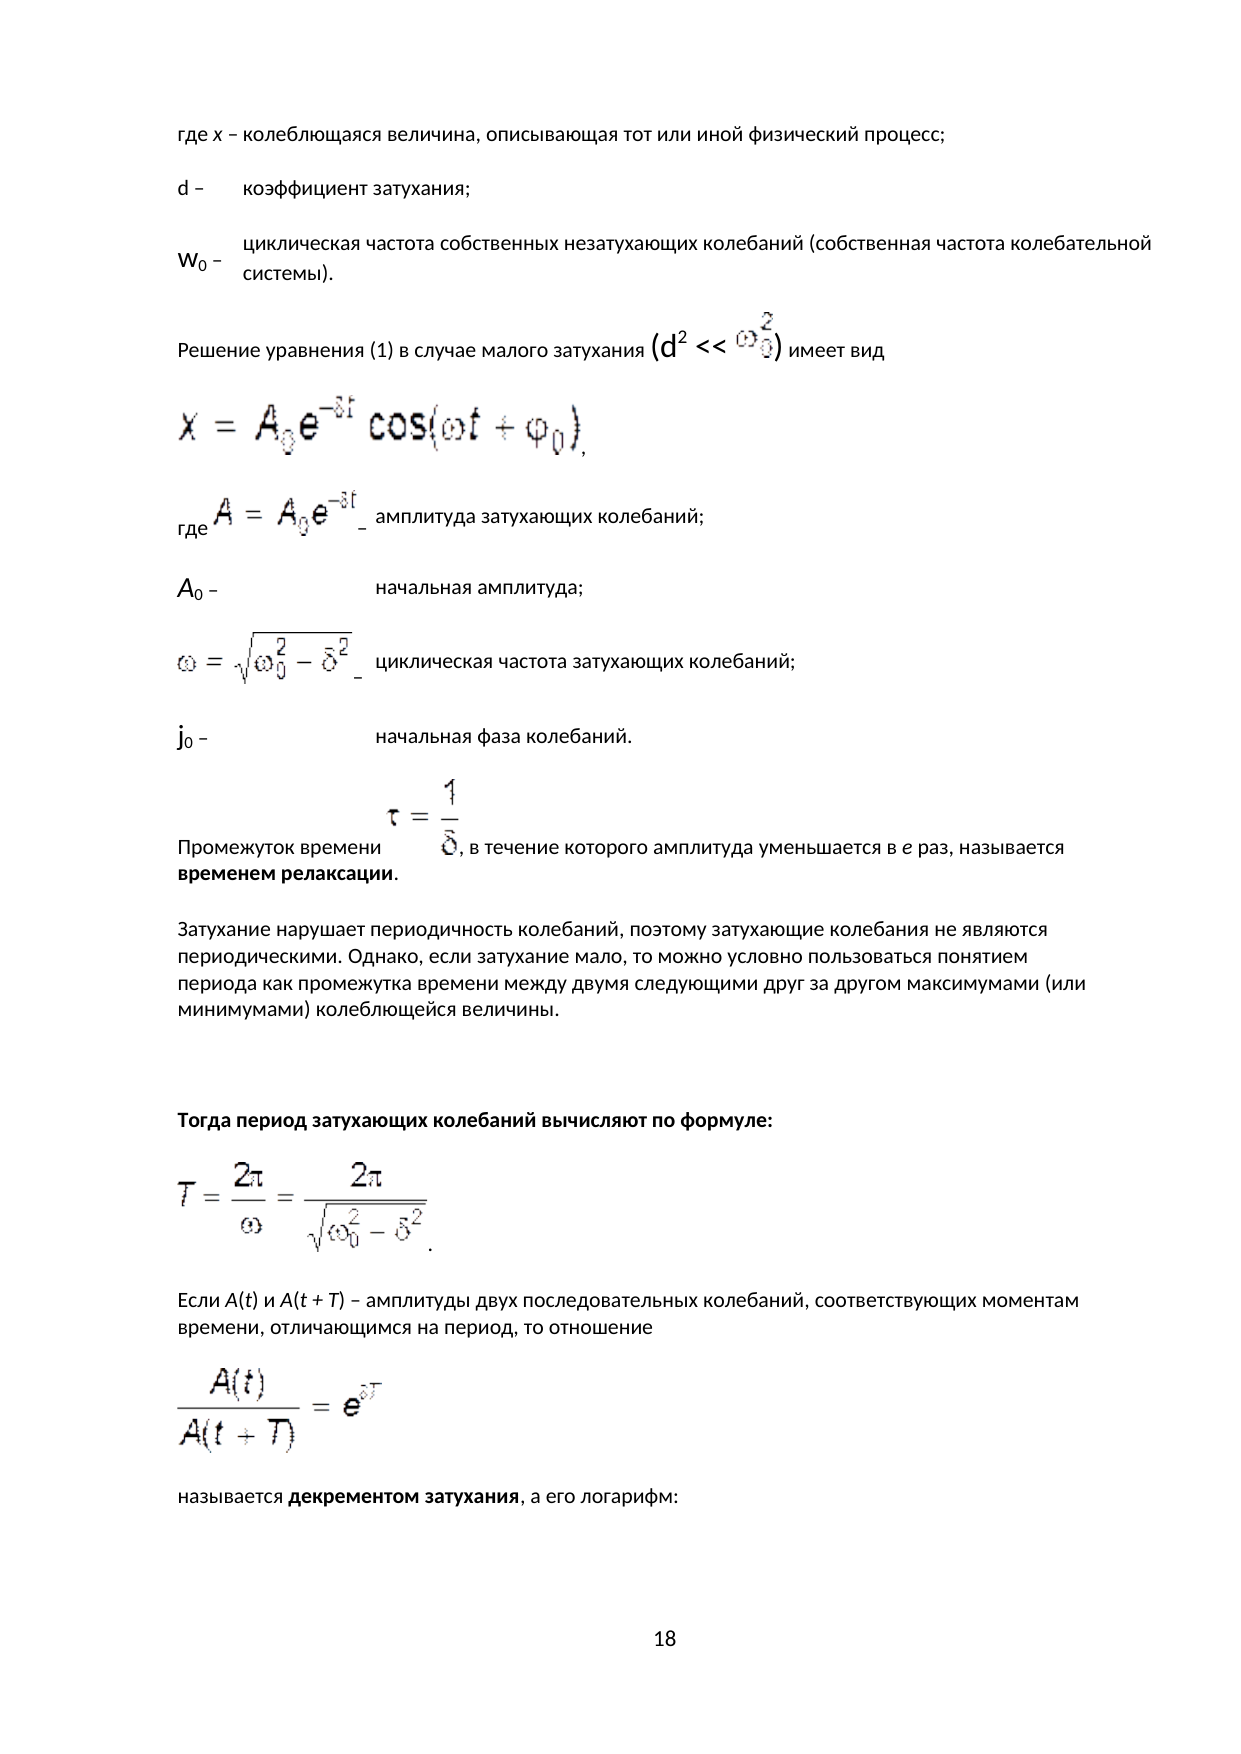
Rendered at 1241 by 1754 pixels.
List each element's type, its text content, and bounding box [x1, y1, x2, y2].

text Затухание нарушает периодичность колебаний, поэтому затухающие колебания не являются периодическими. Однако, если затухание мало, то можно условно пользоваться понятием периода как промежутка времени между двумя следующими друг за другом максимумами (или минимумами) колеблющейся величины. [177, 915, 1113, 1077]
table_cell w0 – [176, 227, 241, 312]
picture [177, 632, 353, 684]
table_cell коэффициент затухания; [241, 173, 1159, 227]
table_cell начальная амплитуда; [374, 568, 802, 631]
table_cell циклическая частота собственных незатухающих колебаний (собственная частота колебательной системы). [241, 227, 1159, 312]
table_header где – [176, 489, 374, 567]
table_cell начальная фаза колебаний. [374, 716, 802, 779]
picture [735, 312, 773, 358]
text Тогда период затухающих колебаний вычисляют по формуле: [177, 1107, 1113, 1133]
text называется декрементом затухания, а его логарифм: [177, 1482, 1113, 1509]
table_header колеблющаяся величина, описывающая тот или иной физический процесс; [241, 118, 1159, 173]
picture [386, 779, 459, 855]
table_cell A0 – [176, 568, 374, 631]
picture [177, 395, 581, 455]
table_cell j0 – [176, 716, 374, 779]
text Промежуток времени , в течение которого амплитуда уменьшается в e раз, называется временем релаксации. [177, 779, 1113, 886]
picture [212, 490, 357, 536]
table_cell d – [176, 173, 241, 227]
table_cell – [176, 631, 374, 716]
text Если A(t) и A(t + T) – амплитуды двух последовательных колебаний, соответствующих моментам времени, отличающимся на период, то отношение [177, 1286, 1113, 1339]
table_header где x – [176, 118, 241, 173]
table_cell циклическая частота затухающих колебаний; [374, 631, 802, 716]
picture [177, 1162, 428, 1252]
text Решение уравнения (1) в случае малого затухания (d2 << ) имеет вид [177, 312, 1113, 366]
table_header амплитуда затухающих колебаний; [374, 489, 802, 567]
picture [177, 1368, 382, 1453]
